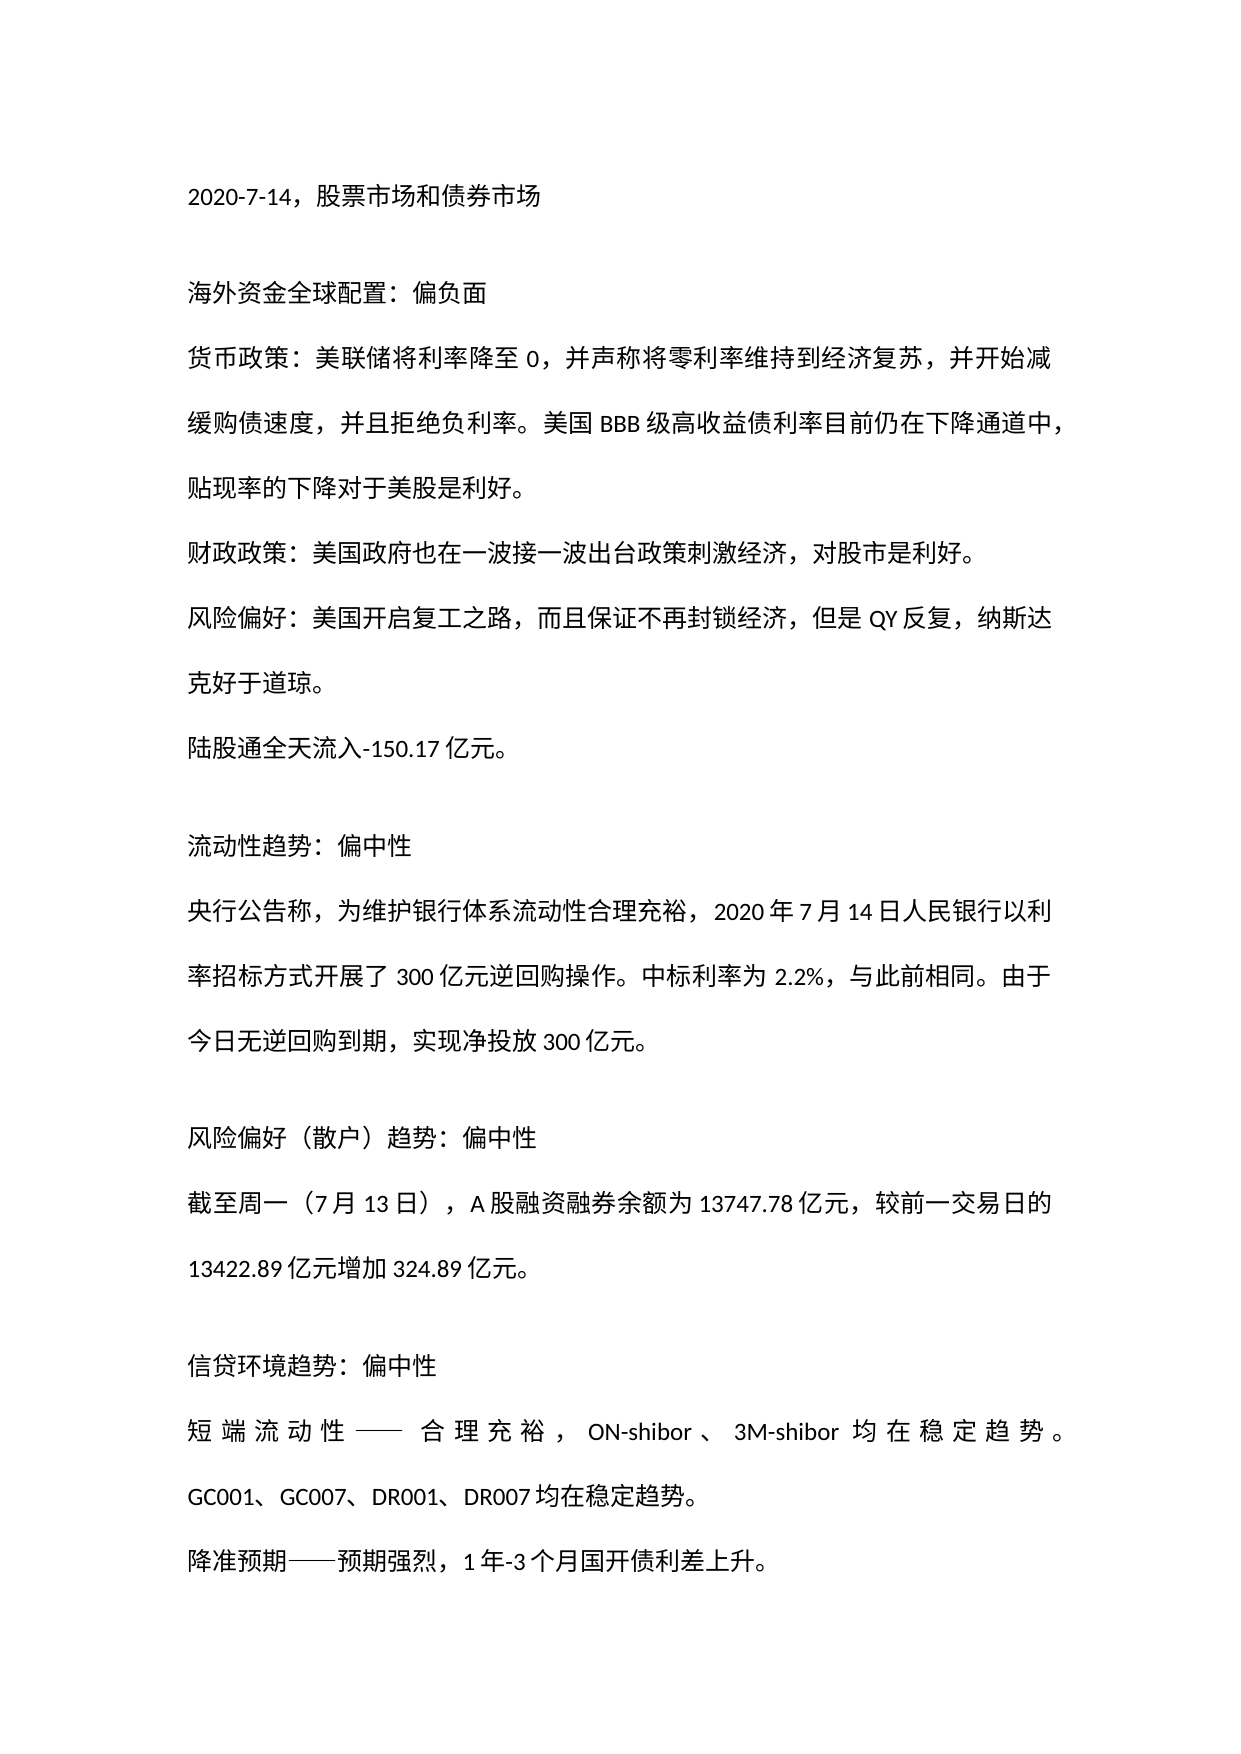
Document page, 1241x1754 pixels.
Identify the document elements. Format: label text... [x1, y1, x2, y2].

text 2020-7-14，股票市场和债券市场 [187, 162, 1053, 227]
text 财政政策：美国政府也在一波接一波出台政策刺激经济，对股市是利好。 [187, 519, 1053, 584]
text 海外资金全球配置：偏负面 [187, 259, 1053, 324]
text 截至周一（7月13日），A股融资融券余额为13747.78亿元，较前一交易日的13422.89亿元增加324.89亿元。 [187, 1169, 1053, 1299]
text 风险偏好（散户）趋势：偏中性 [187, 1104, 1053, 1169]
text 信贷环境趋势：偏中性 [187, 1332, 1053, 1397]
text 陆股通全天流入-150.17亿元。 [187, 714, 1053, 779]
text 降准预期——预期强烈，1年-3个月国开债利差上升。 [187, 1527, 1053, 1592]
text 短端流动性——合理充裕，ON-shibor、3M-shibor均在稳定趋势。GC001、GC007、DR001、DR007均在稳定趋势。 [187, 1397, 1053, 1527]
text 货币政策：美联储将利率降至0，并声称将零利率维持到经济复苏，并开始减缓购债速度，并且拒绝负利率。美国BBB级高收益债利率目前仍在下降通道中，贴现率的下降对于美股是利好。 [187, 324, 1053, 519]
text 风险偏好：美国开启复工之路，而且保证不再封锁经济，但是QY反复，纳斯达克好于道琼。 [187, 584, 1053, 714]
text 央行公告称，为维护银行体系流动性合理充裕，2020年7月14日人民银行以利率招标方式开展了300亿元逆回购操作。中标利率为2.2%，与此前相同。由于今日无逆回购到期，实现净投放300亿元。 [187, 877, 1053, 1072]
text 流动性趋势：偏中性 [187, 812, 1053, 877]
